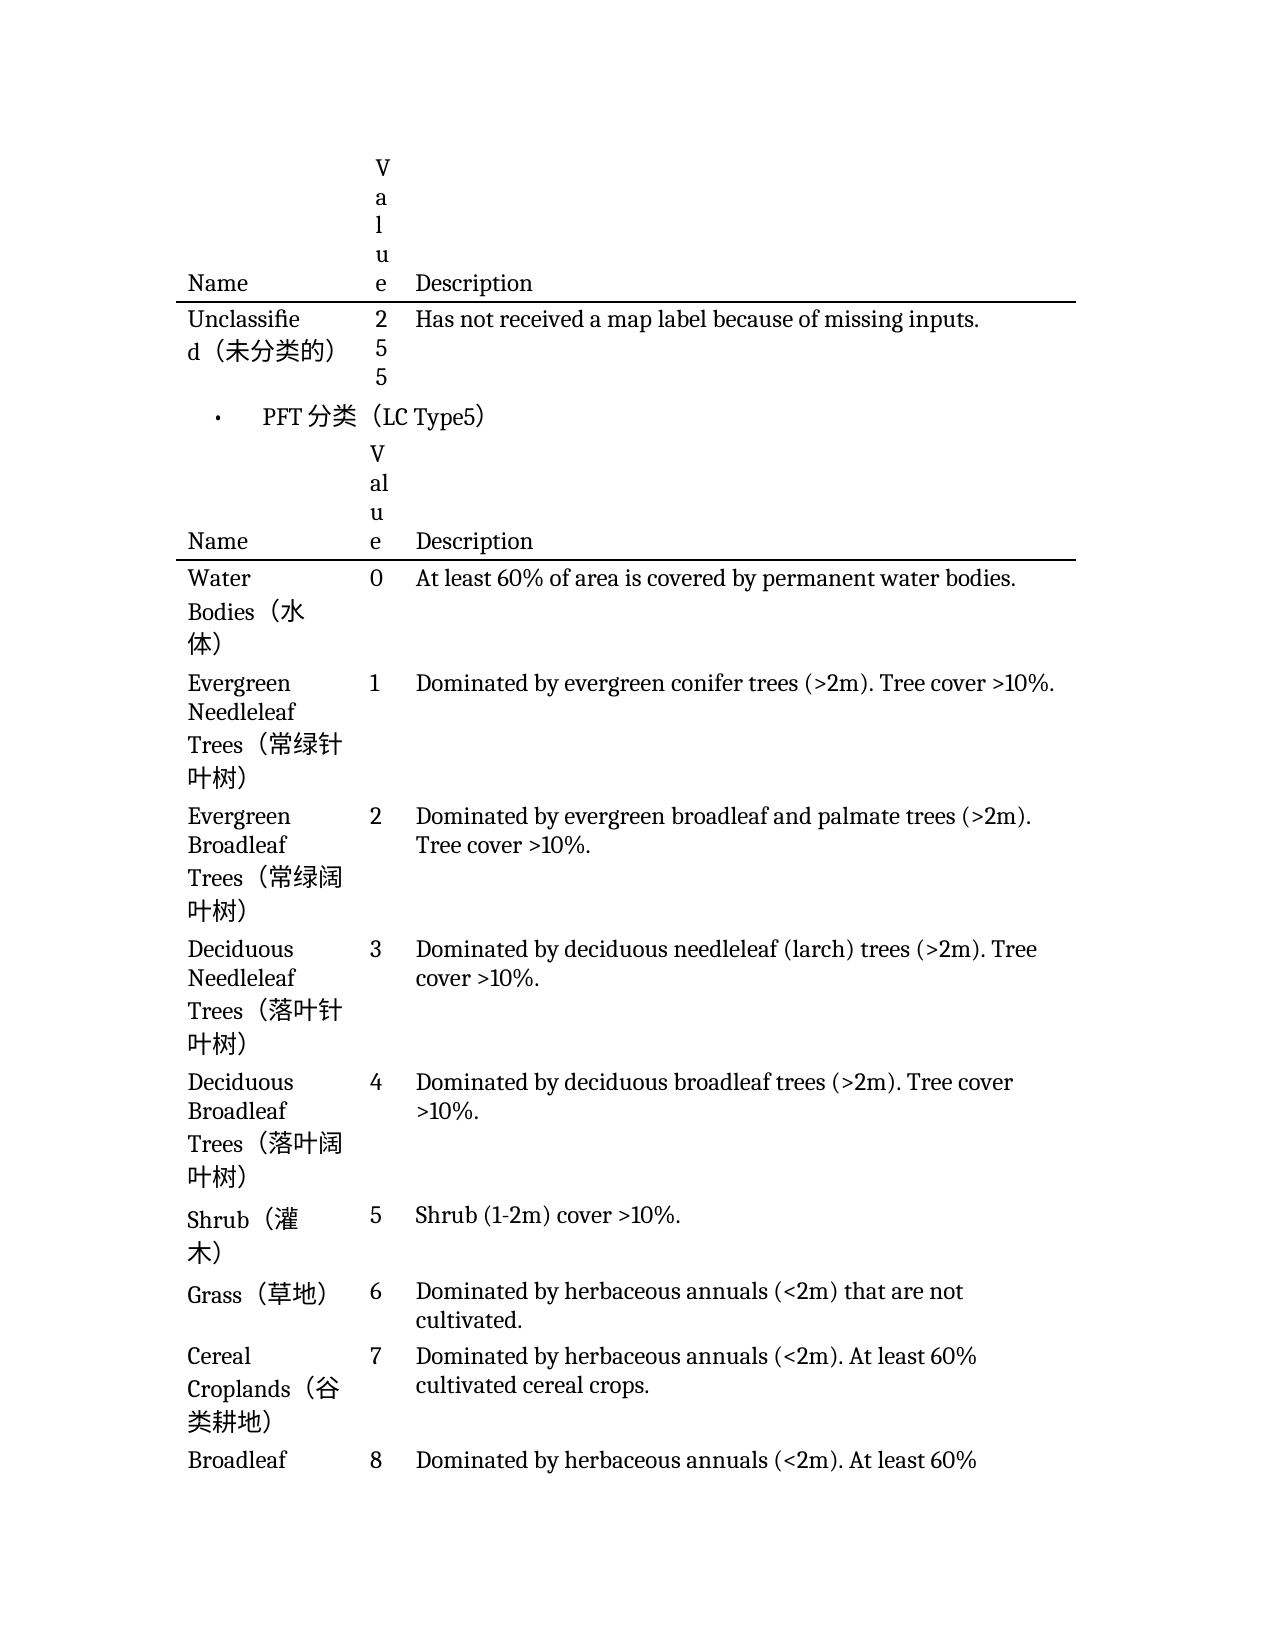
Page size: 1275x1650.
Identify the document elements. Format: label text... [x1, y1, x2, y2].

table_cell Dominated by herbaceous annuals (<2m) that are not cultivated. [404, 1273, 1076, 1338]
table_header Description [404, 150, 1076, 301]
table_cell Deciduous Needleleaf Trees（落叶针叶树） [176, 931, 359, 1064]
table_cell 255 [364, 303, 404, 395]
table_cell Shrub (1-2m) cover >10%. [404, 1198, 1076, 1273]
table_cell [404, 1443, 1076, 1479]
table_cell Broadleaf Croplands（阔叶农田） [176, 1443, 359, 1479]
table_cell Unclassiﬁed（未分类的） [176, 303, 364, 395]
table_cell Dominated by evergreen broadleaf and palmate trees (>2m). Tree cover >10%. [404, 798, 1076, 931]
table_cell At least 60% of area is covered by permanent water bodies. [404, 561, 1076, 665]
table_cell Shrub（灌木） [176, 1198, 359, 1273]
table_header Name [176, 150, 364, 301]
table_cell 2 [359, 798, 404, 931]
list PFT分类（LC Type5） [212, 399, 1087, 433]
table_cell Water Bodies（水体） [176, 561, 359, 665]
table_cell 5 [359, 1198, 404, 1273]
table_cell 1 [359, 665, 404, 798]
table_cell Dominated by deciduous broadleaf trees (>2m). Tree cover >10%. [404, 1064, 1076, 1197]
table_cell 4 [359, 1064, 404, 1197]
table_cell 6 [359, 1273, 404, 1338]
table_cell Has not received a map label because of missing inputs. [404, 303, 1076, 395]
table_cell 7 [359, 1338, 404, 1442]
table_cell Deciduous Broadleaf Trees（落叶阔叶树） [176, 1064, 359, 1197]
table_cell 0 [359, 561, 404, 665]
table_cell Dominated by herbaceous annuals (<2m). At least 60% cultivated cereal crops. [404, 1338, 1076, 1442]
table_header Value [359, 437, 404, 559]
table_cell Dominated by evergreen conifer trees (>2m). Tree cover >10%. [404, 665, 1076, 798]
table_cell Cereal Croplands（谷类耕地） [176, 1338, 359, 1442]
table_cell 8 [359, 1443, 404, 1479]
table_cell Dominated by deciduous needleleaf (larch) trees (>2m). Tree cover >10%. [404, 931, 1076, 1064]
table_cell Evergreen Broadleaf Trees（常绿阔叶树） [176, 798, 359, 931]
table_cell 3 [359, 931, 404, 1064]
table_header Name [176, 437, 359, 559]
table_cell Grass（草地） [176, 1273, 359, 1338]
table_header Description [404, 437, 1076, 559]
table_header Value [364, 150, 404, 301]
table_cell Evergreen Needleleaf Trees（常绿针叶树） [176, 665, 359, 798]
